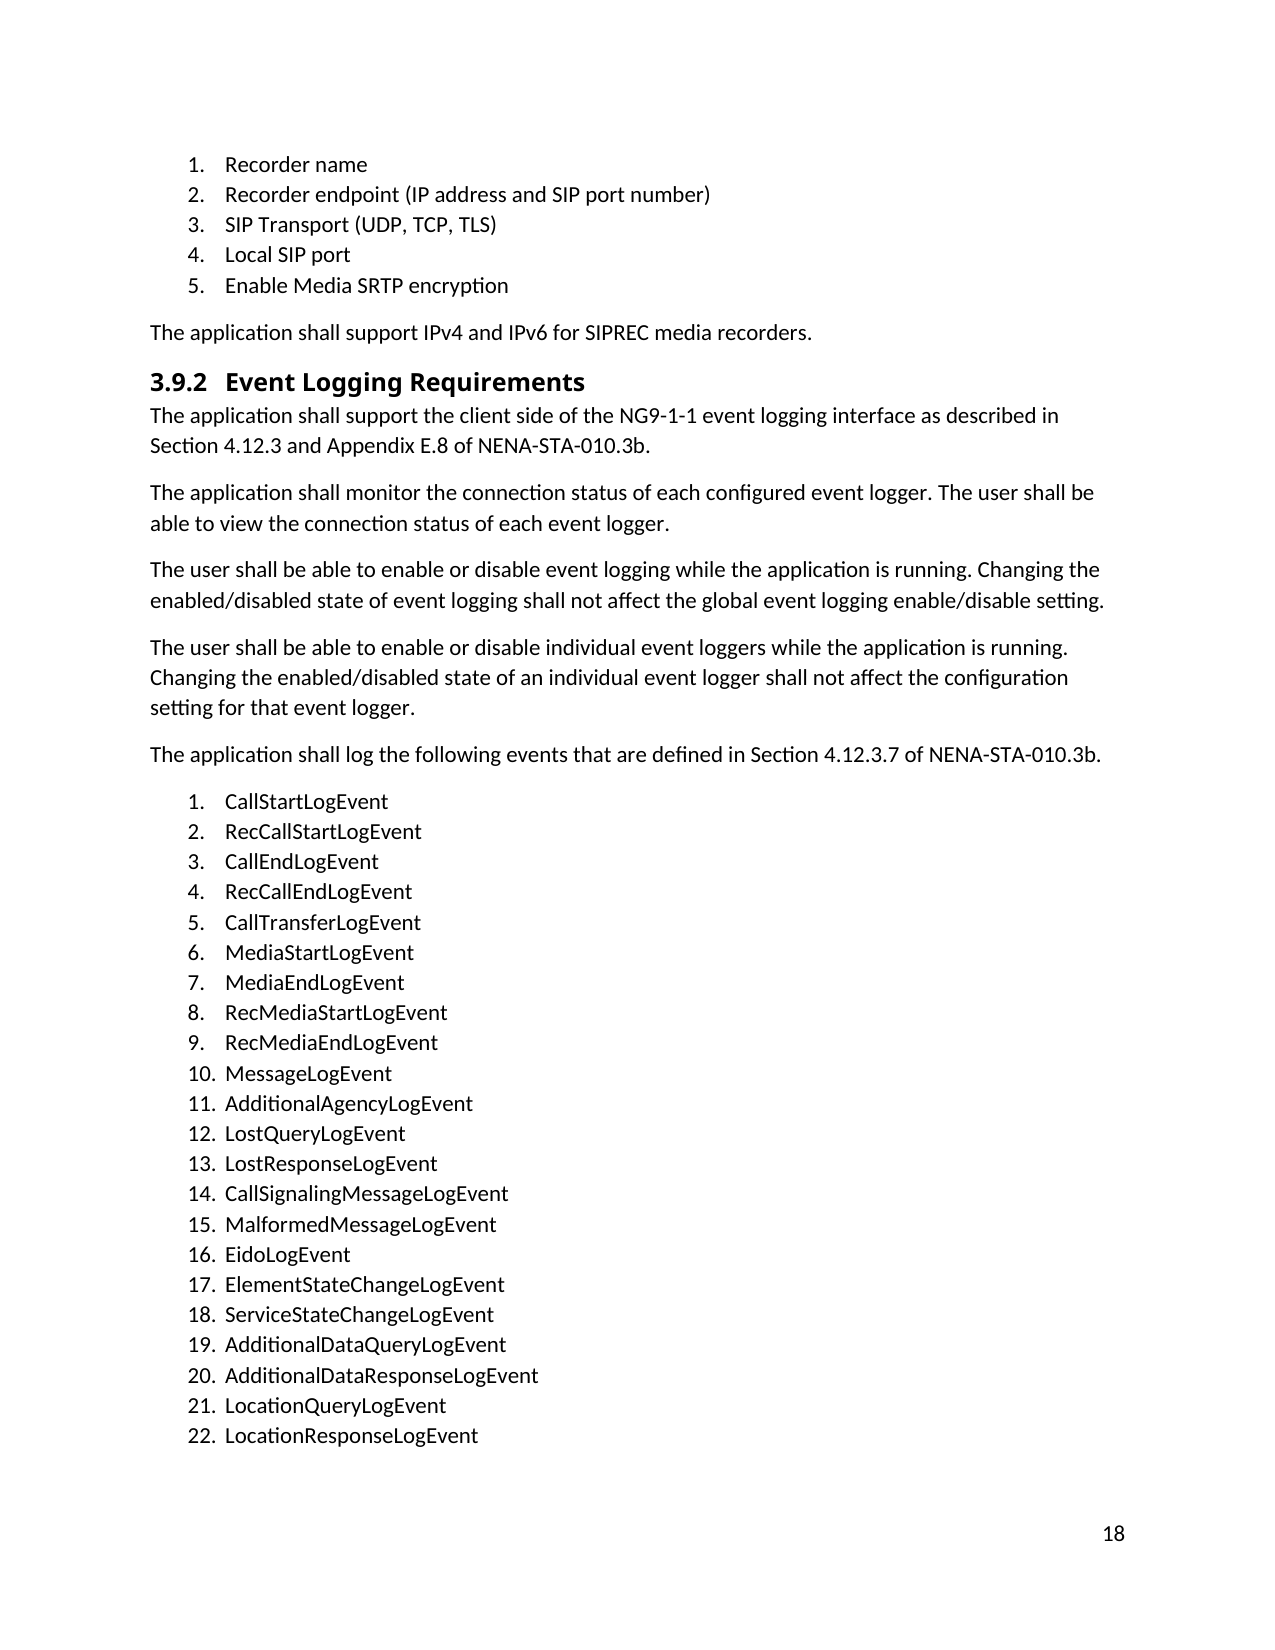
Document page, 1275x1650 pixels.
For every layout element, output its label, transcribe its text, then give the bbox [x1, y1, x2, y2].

list ServiceStateChangeLogEvent [187, 1300, 1125, 1328]
list Recorder name [187, 150, 1125, 178]
list CallSignalingMessageLogEvent [187, 1179, 1125, 1207]
list RecMediaStartLogEvent [187, 998, 1125, 1026]
list ElementStateChangeLogEvent [187, 1270, 1125, 1298]
list LocationQueryLogEvent [187, 1391, 1125, 1419]
list MediaEndLogEvent [187, 968, 1125, 996]
list LostResponseLogEvent [187, 1149, 1125, 1177]
list RecCallStartLogEvent [187, 817, 1125, 845]
list MessageLogEvent [187, 1059, 1125, 1087]
list Recorder endpoint (IP address and SIP port number) [187, 180, 1125, 208]
text The user shall be able to enable or disable individual event loggers while the application is running. Changing the enabled/disabled state of an individual event logger shall not affect the configuration setting for that event logger. [150, 633, 1125, 721]
list Local SIP port [187, 241, 1125, 269]
list Enable Media SRTP encryption [187, 271, 1125, 299]
list RecMediaEndLogEvent [187, 1028, 1125, 1056]
list CallStartLogEvent [187, 787, 1125, 815]
list AdditionalDataResponseLogEvent [187, 1361, 1125, 1389]
subtitle Event Logging Requirements [150, 364, 1125, 399]
list AdditionalAgencyLogEvent [187, 1089, 1125, 1117]
text The application shall log the following events that are defined in Section 4.12.3.7 of NENA-STA-010.3b. [150, 740, 1125, 768]
list EidoLogEvent [187, 1240, 1125, 1268]
text The application shall monitor the connection status of each configured event logger. The user shall be able to view the connection status of each event logger. [150, 478, 1125, 537]
list SIP Transport (UDP, TCP, TLS) [187, 210, 1125, 238]
list AdditionalDataQueryLogEvent [187, 1331, 1125, 1358]
text The user shall be able to enable or disable event logging while the application is running. Changing the enabled/disabled state of event logging shall not affect the global event logging enable/disable setting. [150, 556, 1125, 614]
list CallTransferLogEvent [187, 908, 1125, 936]
list MediaStartLogEvent [187, 938, 1125, 966]
text The application shall support IPv4 and IPv6 for SIPREC media recorders. [150, 318, 1125, 346]
list CallEndLogEvent [187, 847, 1125, 875]
list LostQueryLogEvent [187, 1119, 1125, 1147]
list LocationResponseLogEvent [187, 1421, 1125, 1449]
list RecCallEndLogEvent [187, 877, 1125, 905]
list MalformedMessageLogEvent [187, 1210, 1125, 1238]
text The application shall support the client side of the NG9-1-1 event logging interface as described in Section 4.12.3 and Appendix E.8 of NENA-STA-010.3b. [150, 401, 1125, 459]
